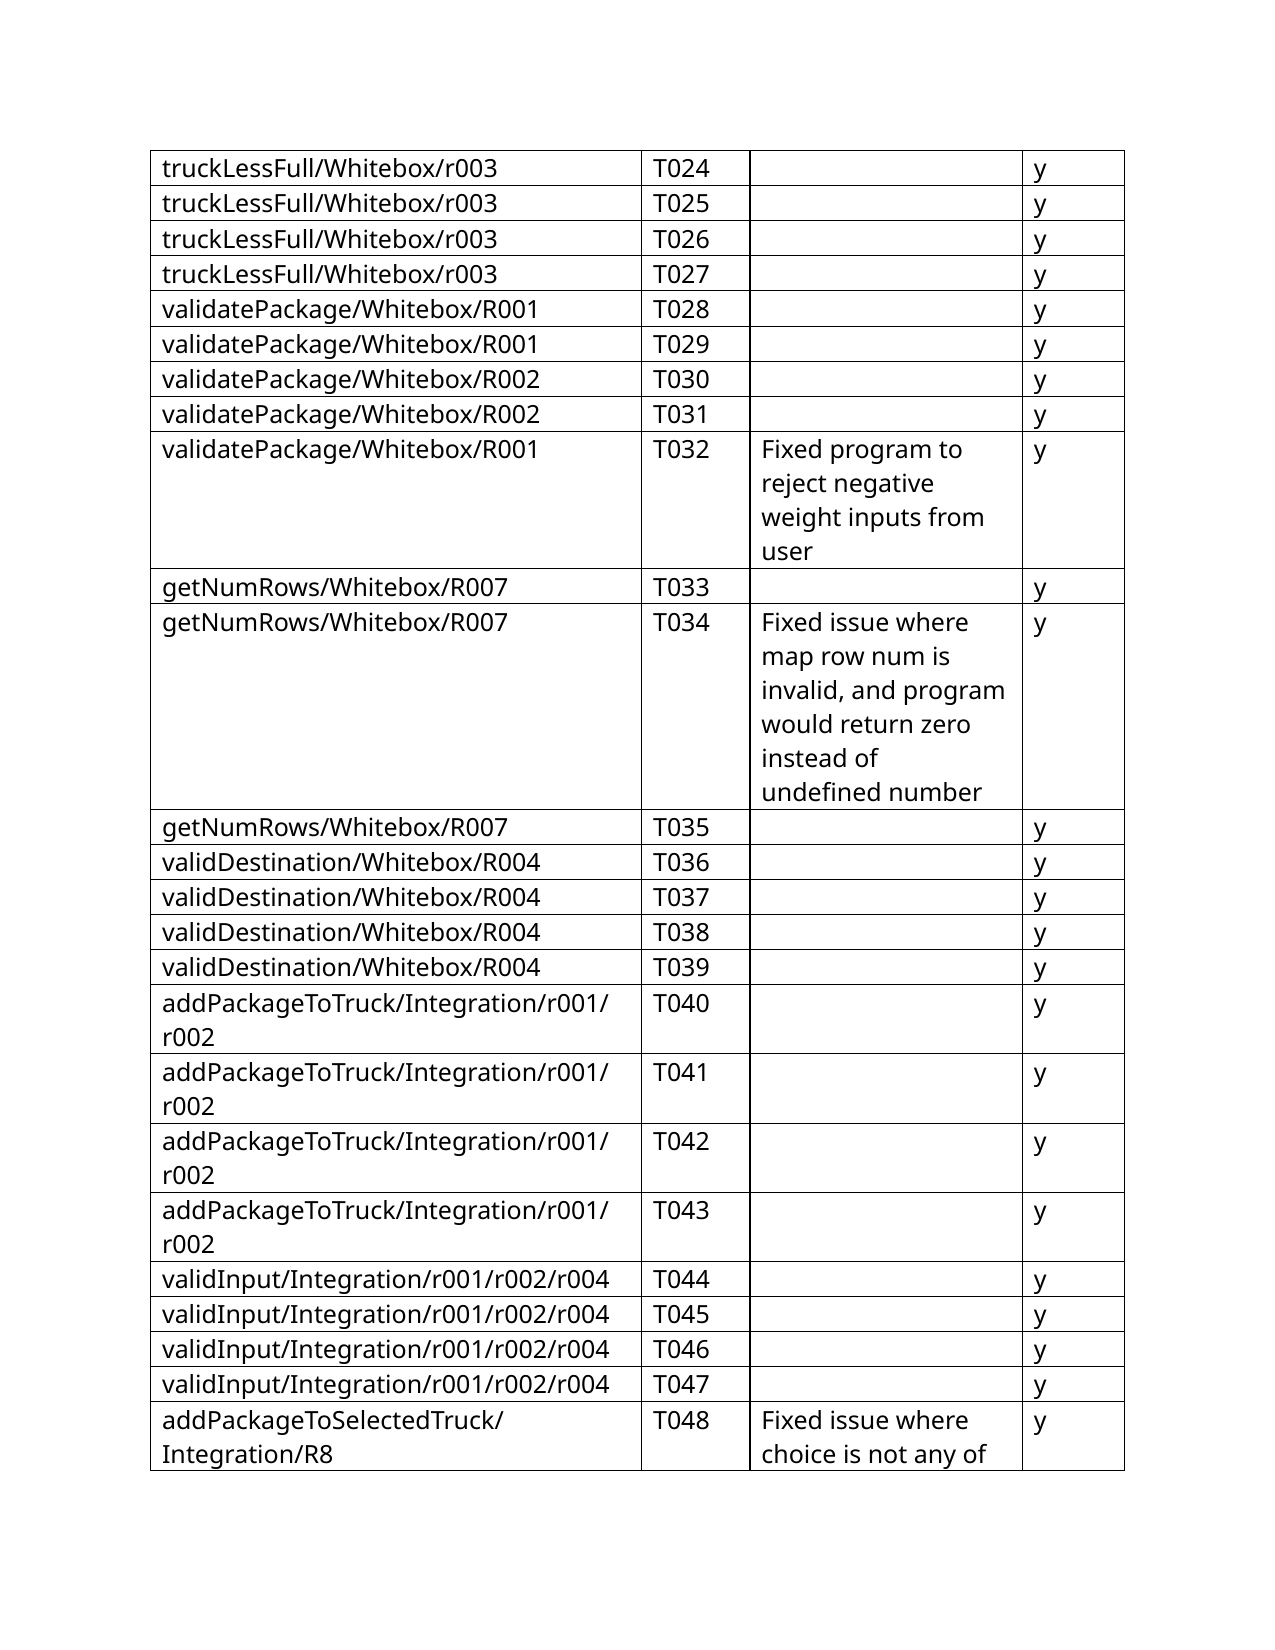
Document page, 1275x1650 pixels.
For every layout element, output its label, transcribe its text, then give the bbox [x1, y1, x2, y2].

table_cell addPackageToTruck/Integration/r001/r002 [151, 1124, 641, 1192]
table_cell validDestination/Whitebox/R004 [151, 915, 641, 949]
table_cell Fixed issue where map row num is invalid, and program would return zero instead of undefined number [751, 604, 1022, 809]
table_cell addPackageToTruck/Integration/r001/r002 [151, 1193, 641, 1261]
table_cell [751, 1054, 1022, 1122]
table_cell T037 [642, 880, 749, 914]
table_cell addPackageToTruck/Integration/r001/r002 [151, 1054, 641, 1122]
table_cell [751, 291, 1022, 326]
table_cell T042 [642, 1124, 749, 1192]
table_cell y [1023, 151, 1124, 185]
table_cell [751, 915, 1022, 949]
table_cell [751, 1332, 1022, 1366]
table_cell [751, 569, 1022, 603]
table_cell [751, 1402, 1022, 1470]
table_cell T034 [642, 604, 749, 809]
table_cell T043 [642, 1193, 749, 1261]
table_cell [751, 1124, 1022, 1192]
table_cell [751, 256, 1022, 290]
table_cell T032 [642, 432, 749, 568]
table_cell y [1023, 810, 1124, 844]
table_cell validatePackage/Whitebox/R001 [151, 432, 641, 568]
table_cell truckLessFull/Whitebox/r003 [151, 221, 641, 255]
table_cell [751, 950, 1022, 984]
table_cell [751, 810, 1022, 844]
table_cell validInput/Integration/r001/r002/r004 [151, 1262, 641, 1296]
table_cell truckLessFull/Whitebox/r003 [151, 186, 641, 220]
table_cell T031 [642, 397, 749, 431]
table_cell validatePackage/Whitebox/R002 [151, 362, 641, 396]
table_cell y [1023, 327, 1124, 361]
table_cell [751, 362, 1022, 396]
table_cell y [1023, 880, 1124, 914]
table_cell validDestination/Whitebox/R004 [151, 950, 641, 984]
table_cell y [1023, 604, 1124, 809]
table_cell [751, 1262, 1022, 1296]
table_cell [751, 327, 1022, 361]
table_cell T028 [642, 291, 749, 326]
table_cell T048 [642, 1402, 749, 1470]
table_cell y [1023, 1124, 1124, 1192]
table_cell validInput/Integration/r001/r002/r004 [151, 1297, 641, 1331]
table_cell [751, 1193, 1022, 1261]
table_cell T039 [642, 950, 749, 984]
table_cell y [1023, 1193, 1124, 1261]
table_cell y [1023, 1402, 1124, 1470]
table_cell T046 [642, 1332, 749, 1366]
table_cell y [1023, 950, 1124, 984]
table_cell [751, 1297, 1022, 1331]
table_cell y [1023, 985, 1124, 1053]
table_cell T041 [642, 1054, 749, 1122]
table_cell T030 [642, 362, 749, 396]
table_cell y [1023, 1262, 1124, 1296]
table_cell validatePackage/Whitebox/R002 [151, 397, 641, 431]
table_cell validInput/Integration/r001/r002/r004 [151, 1332, 641, 1366]
table_cell y [1023, 291, 1124, 326]
table_cell [751, 1367, 1022, 1401]
table_cell T025 [642, 186, 749, 220]
table_cell y [1023, 397, 1124, 431]
table_cell validDestination/Whitebox/R004 [151, 845, 641, 879]
table_cell [751, 397, 1022, 431]
table_cell y [1023, 569, 1124, 603]
table_cell y [1023, 221, 1124, 255]
table_cell y [1023, 1297, 1124, 1331]
table_cell y [1023, 845, 1124, 879]
table_cell [751, 845, 1022, 879]
table_cell y [1023, 362, 1124, 396]
table_cell T036 [642, 845, 749, 879]
table_cell [751, 186, 1022, 220]
table_cell validInput/Integration/r001/r002/r004 [151, 1367, 641, 1401]
table_cell [751, 985, 1022, 1053]
table_cell validatePackage/Whitebox/R001 [151, 291, 641, 326]
table_cell validatePackage/Whitebox/R001 [151, 327, 641, 361]
table_cell Fixed program to reject negative weight inputs from user [751, 432, 1022, 568]
table_cell T033 [642, 569, 749, 603]
table_cell y [1023, 186, 1124, 220]
table_cell getNumRows/Whitebox/R007 [151, 569, 641, 603]
table_cell T035 [642, 810, 749, 844]
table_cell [151, 1402, 641, 1470]
table_cell T045 [642, 1297, 749, 1331]
table_cell truckLessFull/Whitebox/r003 [151, 151, 641, 185]
table_cell T038 [642, 915, 749, 949]
table_cell y [1023, 1054, 1124, 1122]
table_cell y [1023, 1367, 1124, 1401]
table_cell [751, 221, 1022, 255]
table_cell T029 [642, 327, 749, 361]
table_cell y [1023, 1332, 1124, 1366]
table_cell y [1023, 915, 1124, 949]
table_cell y [1023, 432, 1124, 568]
table_cell [751, 151, 1022, 185]
table_cell y [1023, 256, 1124, 290]
table_cell validDestination/Whitebox/R004 [151, 880, 641, 914]
table_cell truckLessFull/Whitebox/r003 [151, 256, 641, 290]
table_cell T026 [642, 221, 749, 255]
table_cell addPackageToTruck/Integration/r001/r002 [151, 985, 641, 1053]
table_cell [751, 880, 1022, 914]
table_cell T044 [642, 1262, 749, 1296]
table_cell getNumRows/Whitebox/R007 [151, 604, 641, 809]
table_cell getNumRows/Whitebox/R007 [151, 810, 641, 844]
table_cell T024 [642, 151, 749, 185]
table_cell T040 [642, 985, 749, 1053]
table_cell T027 [642, 256, 749, 290]
table_cell T047 [642, 1367, 749, 1401]
